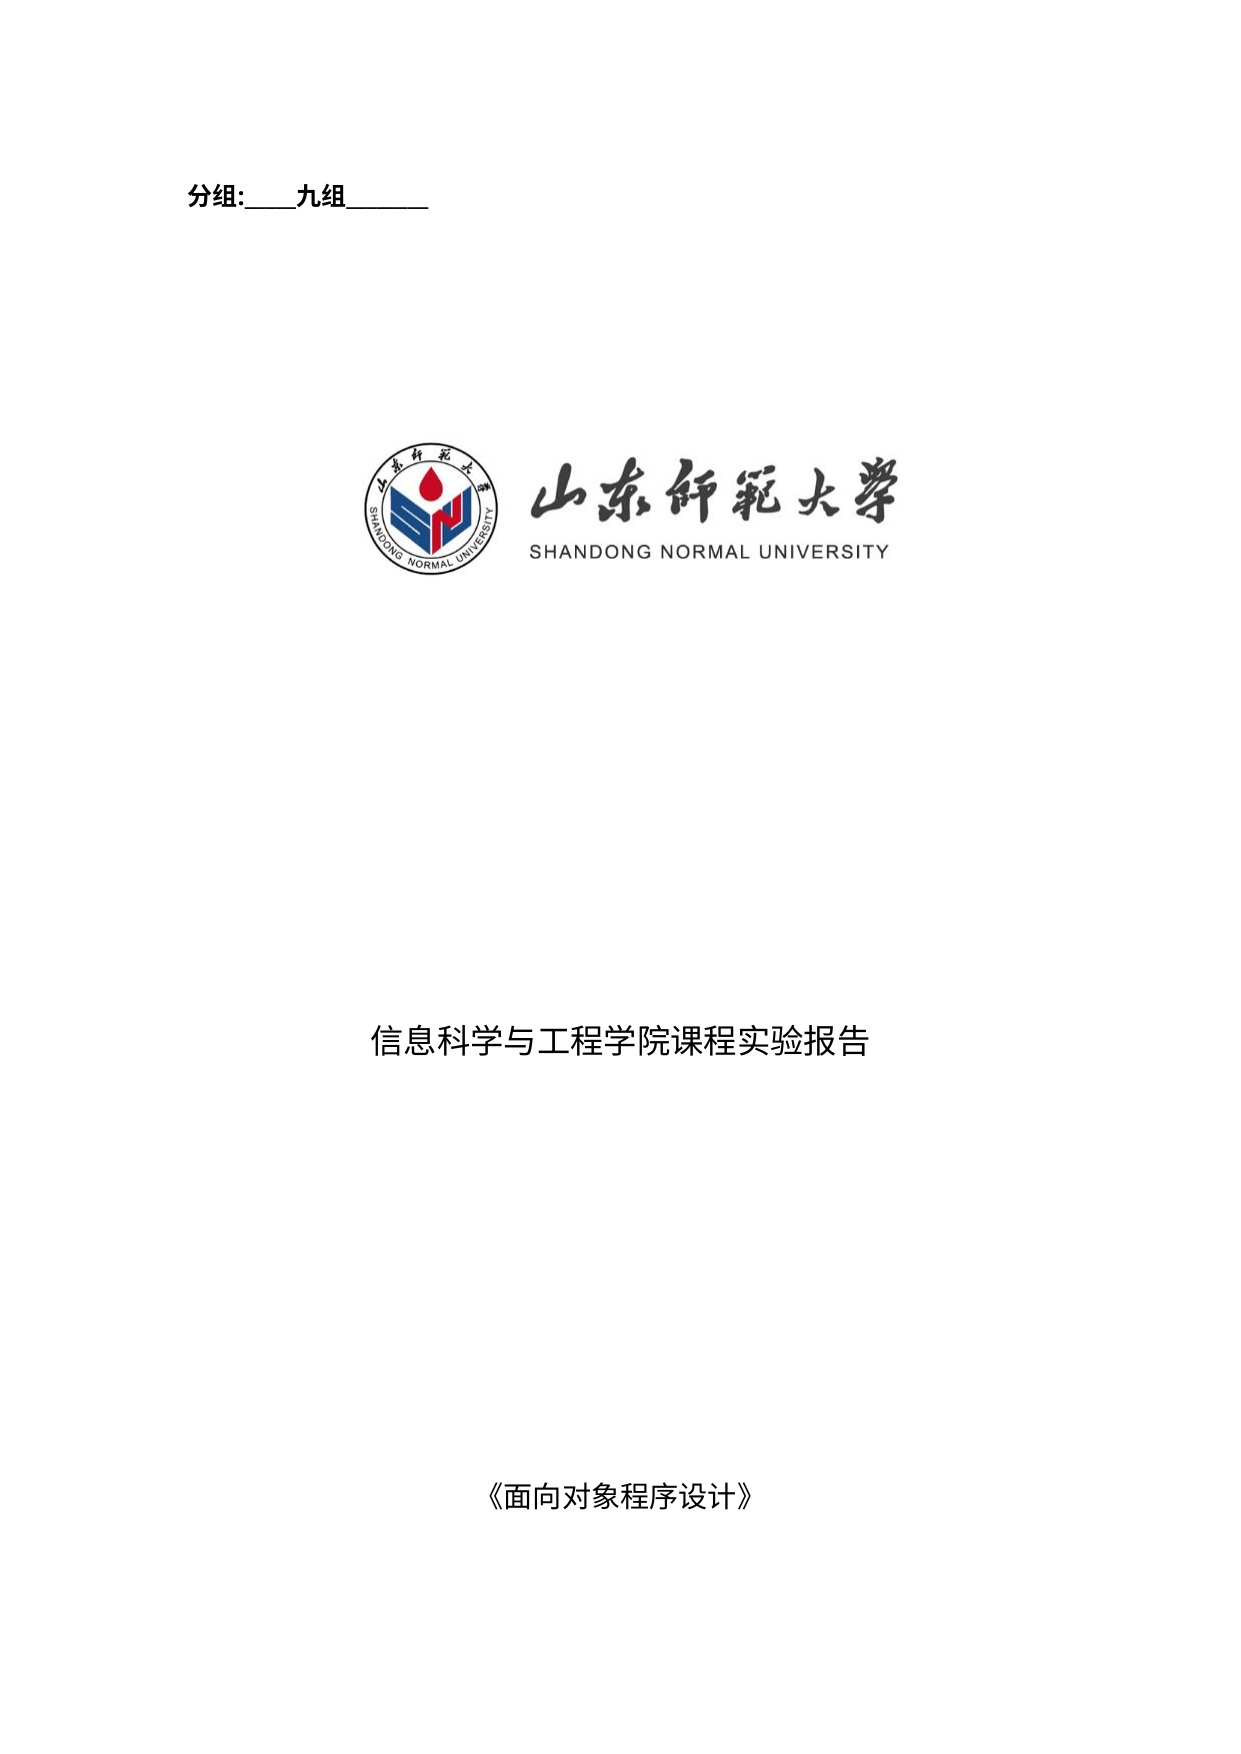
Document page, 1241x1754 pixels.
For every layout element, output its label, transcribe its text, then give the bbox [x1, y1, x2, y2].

text 信息科学与工程学院课程实验报告 [187, 1007, 1053, 1072]
picture [330, 431, 911, 581]
text 《面向对象程序设计》 [187, 1462, 1053, 1527]
text 分组:_____九组________ [187, 162, 1053, 227]
